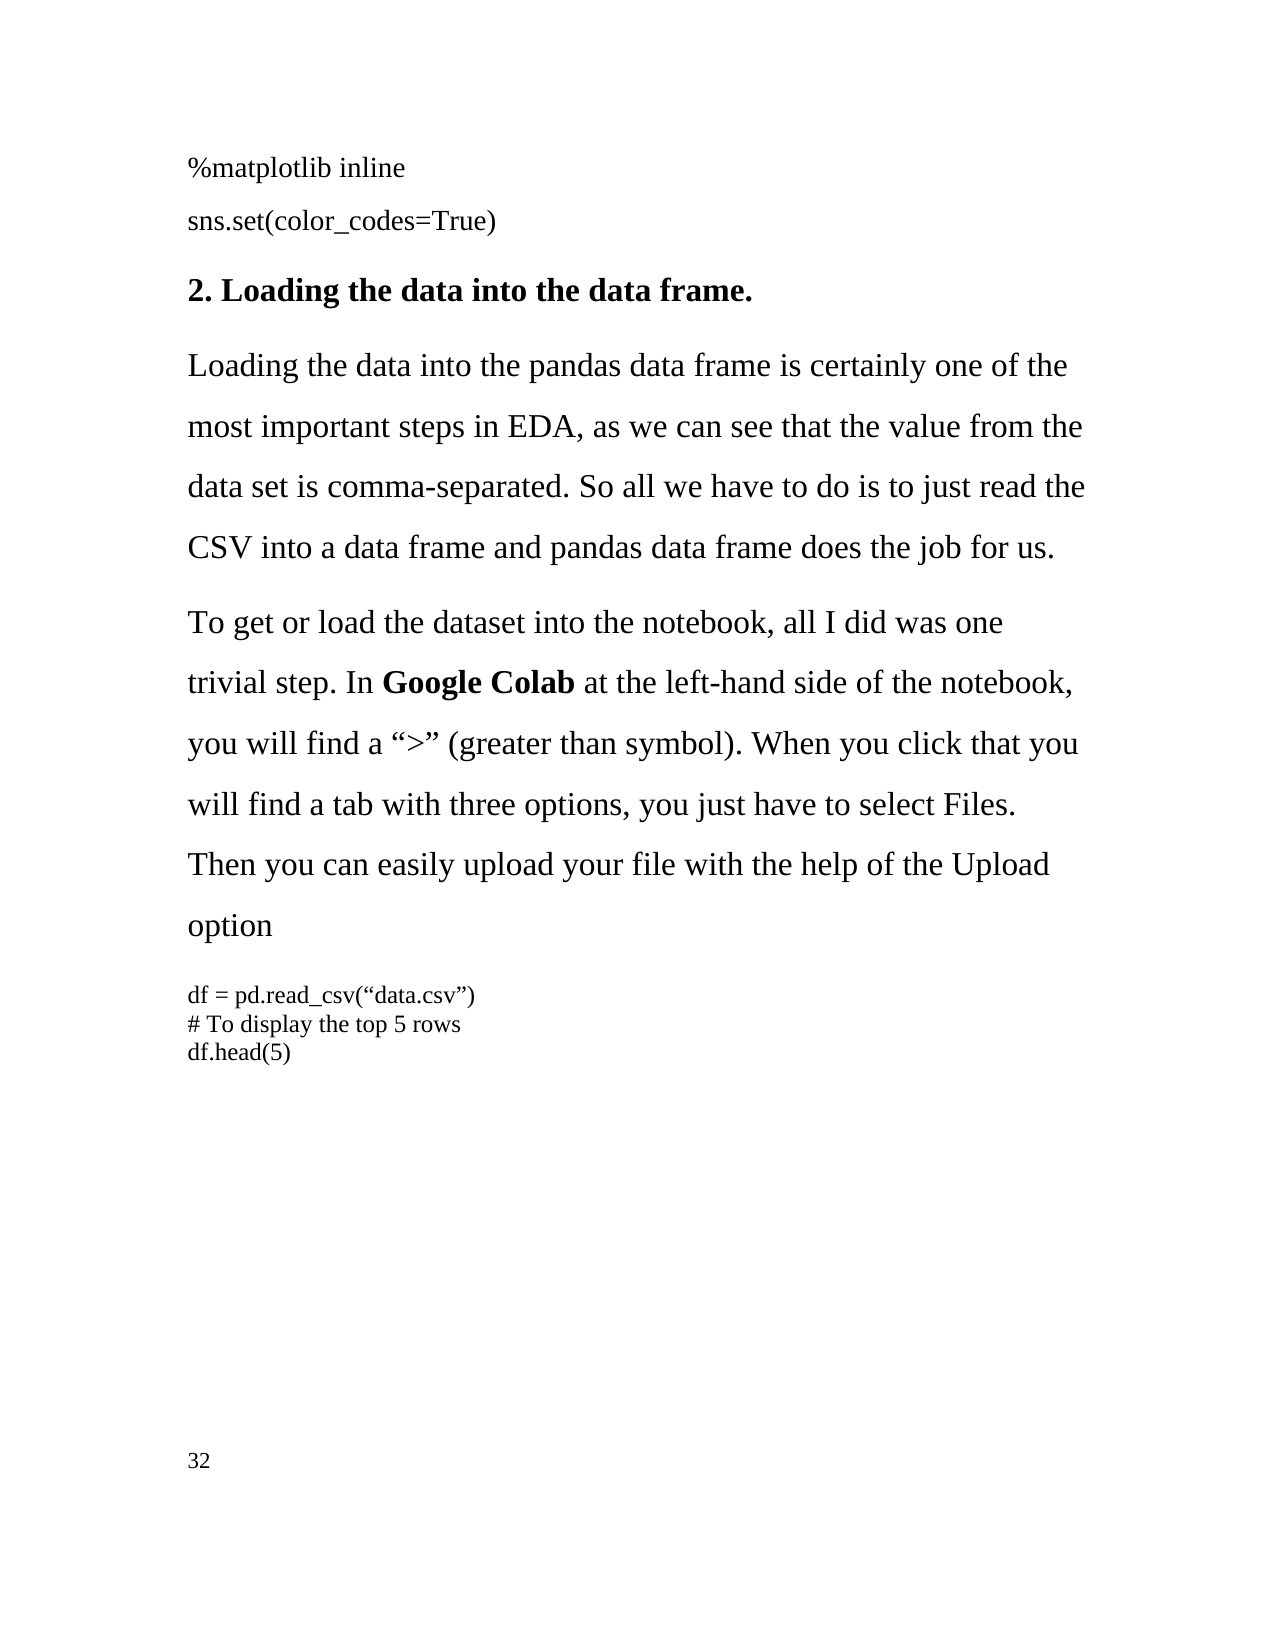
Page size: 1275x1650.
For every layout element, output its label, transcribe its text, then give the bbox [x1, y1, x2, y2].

text df = pd.read_csv(“data.csv”) # To display the top 5 rows df.head(5) [187, 980, 1087, 1066]
text To get or load the dataset into the notebook, all I did was one trivial step. In Google Colab at the left-hand side of the notebook, you will find a “>” (greater than symbol). When you click that you will find a tab with three options, you just have to select Files. Then you can easily upload your file with the help of the Upload option [187, 602, 1087, 943]
text 2. Loading the data into the data frame. [187, 270, 1087, 309]
text Loading the data into the pandas data frame is certainly one of the most important steps in EDA, as we can see that the value from the data set is comma-separated. So all we have to do is to just read the CSV into a data frame and pandas data frame does the job for us. [187, 346, 1087, 565]
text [187, 150, 1087, 236]
